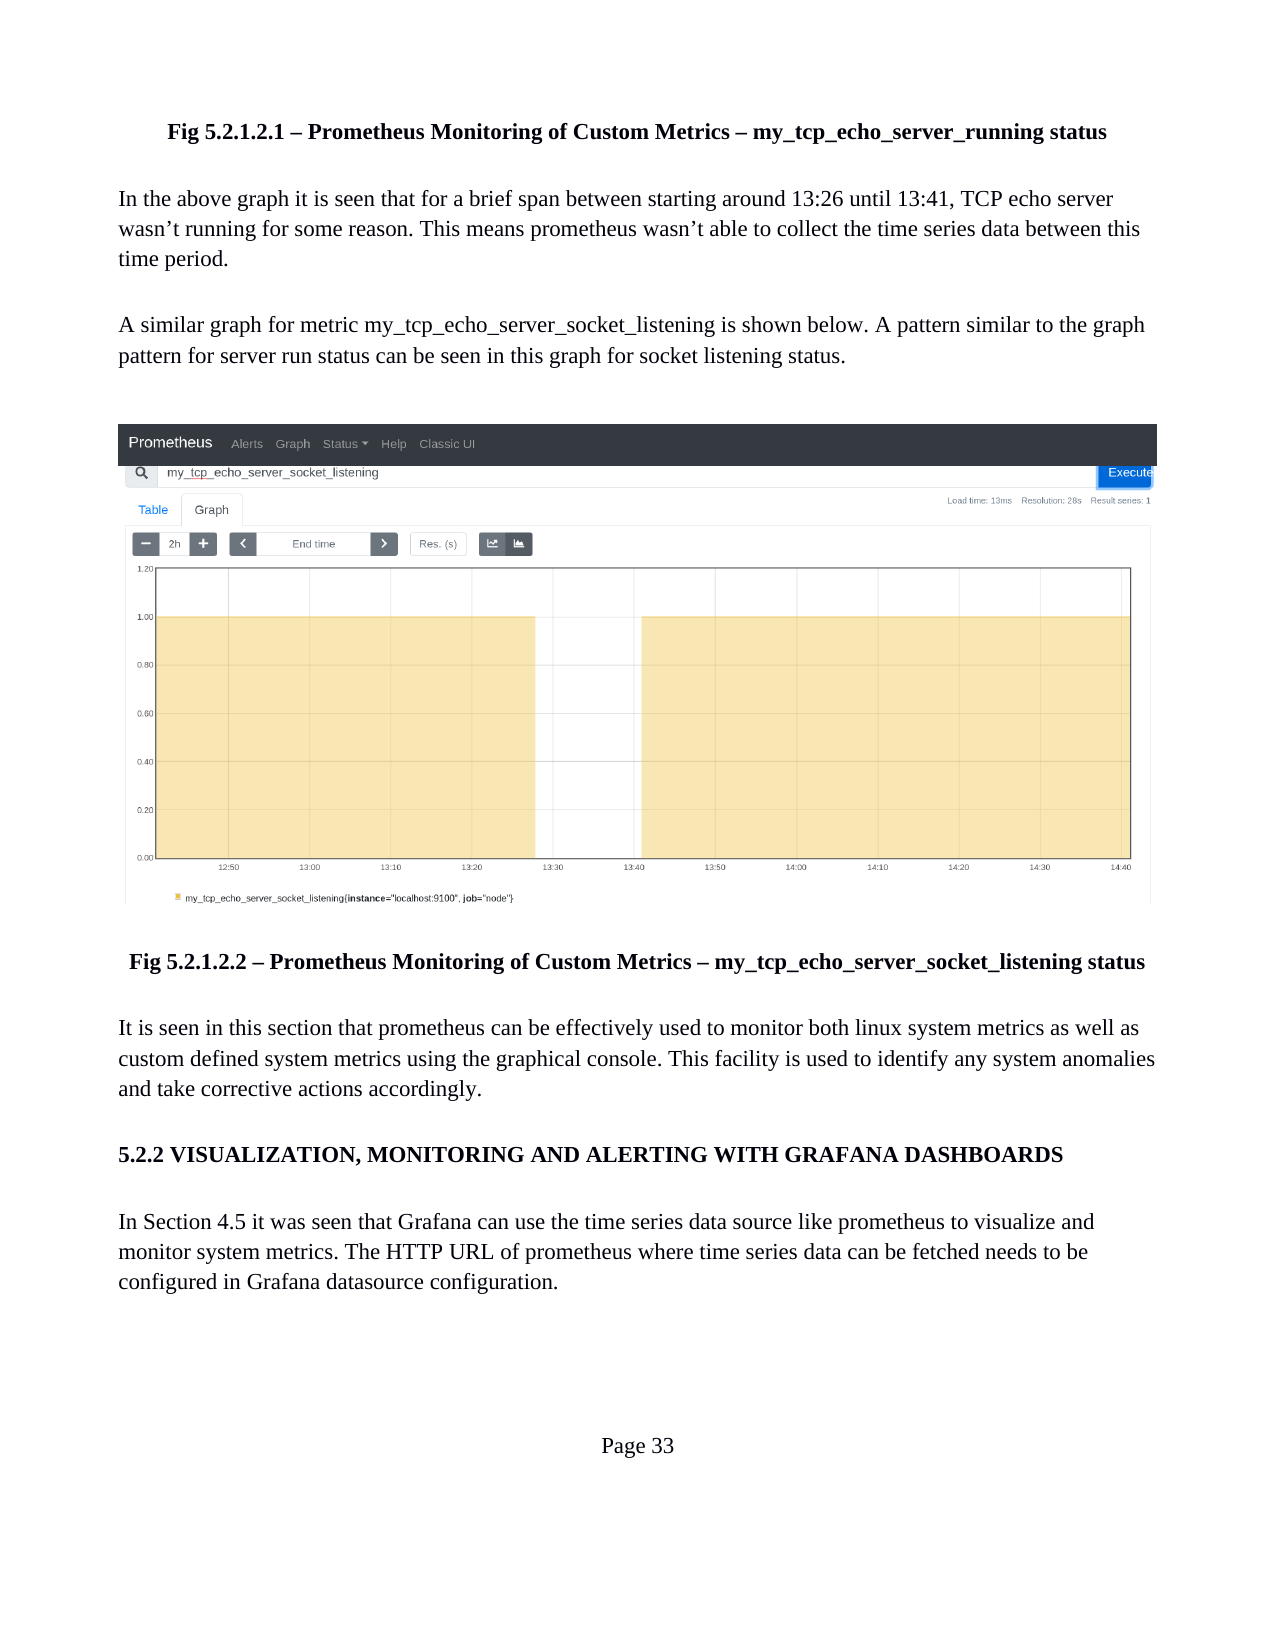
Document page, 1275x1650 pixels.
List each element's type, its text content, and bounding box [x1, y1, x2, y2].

subtitle 5.2.2 VISUALIZATION, MONITORING AND ALERTING WITH GRAFANA DASHBOARDS [118, 1141, 1157, 1168]
text It is seen in this section that prometheus can be effectively used to monitor both linux system metrics as well as custom defined system metrics using the graphical console. This facility is used to identify any system anomalies and take corrective actions accordingly. [118, 1014, 1157, 1101]
text Fig 5.2.1.2.1 – Prometheus Monitoring of Custom Metrics – my_tcp_echo_server_running status [118, 118, 1157, 144]
text A similar graph for metric my_tcp_echo_server_socket_listening is shown below. A pattern similar to the graph pattern for server run status can be seen in this graph for socket listening status. [118, 311, 1157, 368]
text Fig 5.2.1.2.2 – Prometheus Monitoring of Custom Metrics – my_tcp_echo_server_socket_listening status [118, 948, 1157, 974]
text In Section 4.5 it was seen that Grafana can use the time series data source like prometheus to visualize and monitor system metrics. The HTTP URL of prometheus where time series data can be fetched needs to be configured in Grafana datasource configuration. [118, 1208, 1157, 1294]
picture [118, 424, 1157, 904]
text In the above graph it is seen that for a brief span between starting around 13:26 until 13:41, TCP echo server wasn’t running for some reason. This means prometheus wasn’t able to collect the time series data between this time period. [118, 184, 1157, 271]
